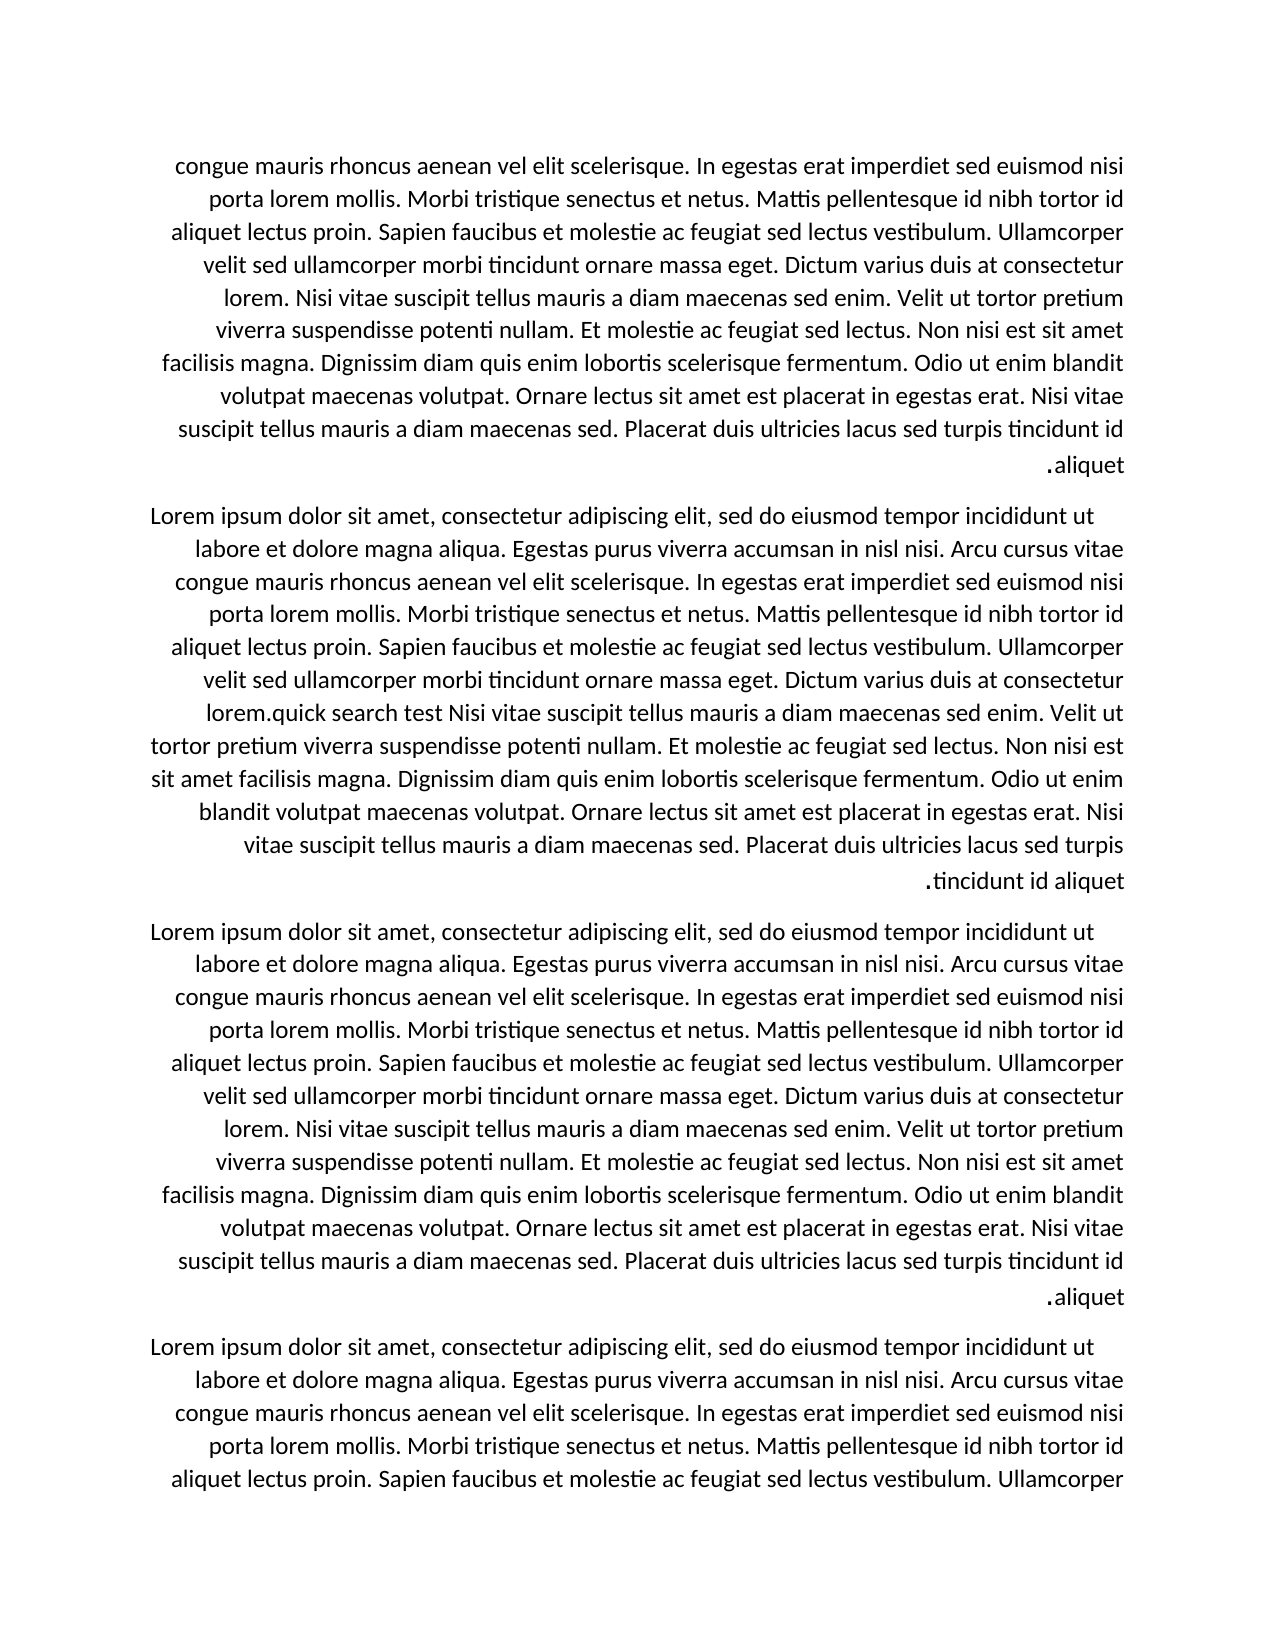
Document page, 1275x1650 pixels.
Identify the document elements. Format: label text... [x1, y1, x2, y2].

text Lorem ipsum dolor sit amet, consectetur adipiscing elit, sed do eiusmod tempor incididunt ut labore et dolore magna aliqua. Egestas purus viverra accumsan in nisl nisi. Arcu cursus vitae congue mauris rhoncus aenean vel elit scelerisque. In egestas erat imperdiet sed euismod nisi porta lorem mollis. Morbi tristique senectus et netus. Mattis pellentesque id nibh tortor id aliquet lectus proin. Sapien faucibus et molestie ac feugiat sed lectus vestibulum. Ullamcorper velit sed ullamcorper morbi tincidunt ornare massa eget. Dictum varius duis at consectetur lorem.quick search test Nisi vitae suscipit tellus mauris a diam maecenas sed enim. Velit ut tortor pretium viverra suspendisse potenti nullam. Et molestie ac feugiat sed lectus. Non nisi est sit amet facilisis magna. Dignissim diam quis enim lobortis scelerisque fermentum. Odio ut enim blandit volutpat maecenas volutpat. Ornare lectus sit amet est placerat in egestas erat. Nisi vitae suscipit tellus mauris a diam maecenas sed. Placerat duis ultricies lacus sed turpis tincidunt id aliquet. [150, 500, 1125, 896]
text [150, 150, 1125, 481]
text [150, 1331, 1125, 1493]
